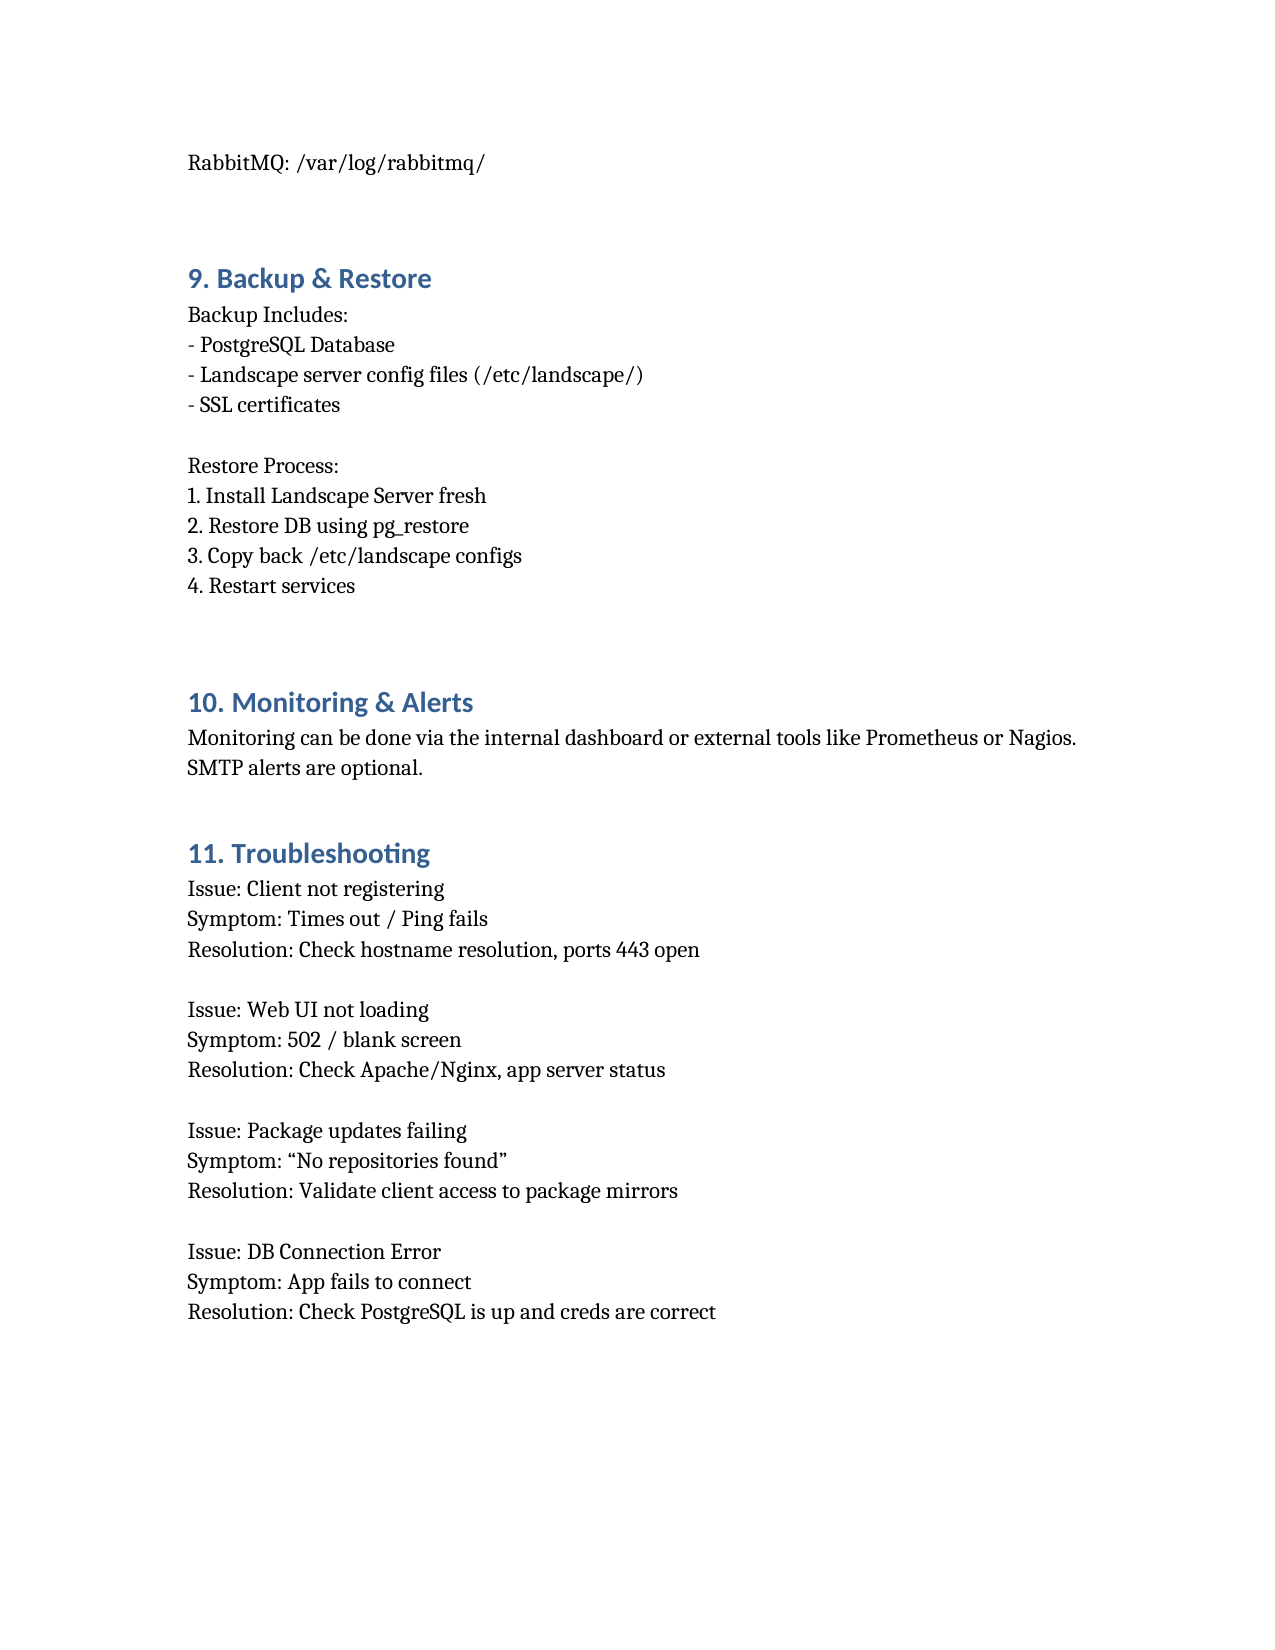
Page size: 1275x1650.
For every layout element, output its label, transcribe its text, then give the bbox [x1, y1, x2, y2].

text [187, 150, 1087, 207]
text Issue: Client not registering Symptom: Times out / Ping fails Resolution: Check hostname resolution, ports 443 open Issue: Web UI not loading Symptom: 502 / blank screen Resolution: Check Apache/Nginx, app server status Issue: Package updates failing Symptom: “No repositories found” Resolution: Validate client access to package mirrors Issue: DB Connection Error Symptom: App fails to connect Resolution: Check PostgreSQL is up and creds are correct [187, 876, 1087, 1355]
text Monitoring can be done via the internal dashboard or external tools like Prometheus or Nagios. SMTP alerts are optional. [187, 724, 1087, 781]
subtitle 10. Monitoring & Alerts [187, 684, 1087, 719]
text Backup Includes: - PostgreSQL Database - Landscape server config files (/etc/landscape/) - SSL certificates Restore Process: 1. Install Landscape Server fresh 2. Restore DB using pg_restore 3. Copy back /etc/landscape configs 4. Restart services [187, 301, 1087, 630]
subtitle 9. Backup & Restore [187, 260, 1087, 296]
subtitle 11. Troubleshooting [187, 835, 1087, 871]
